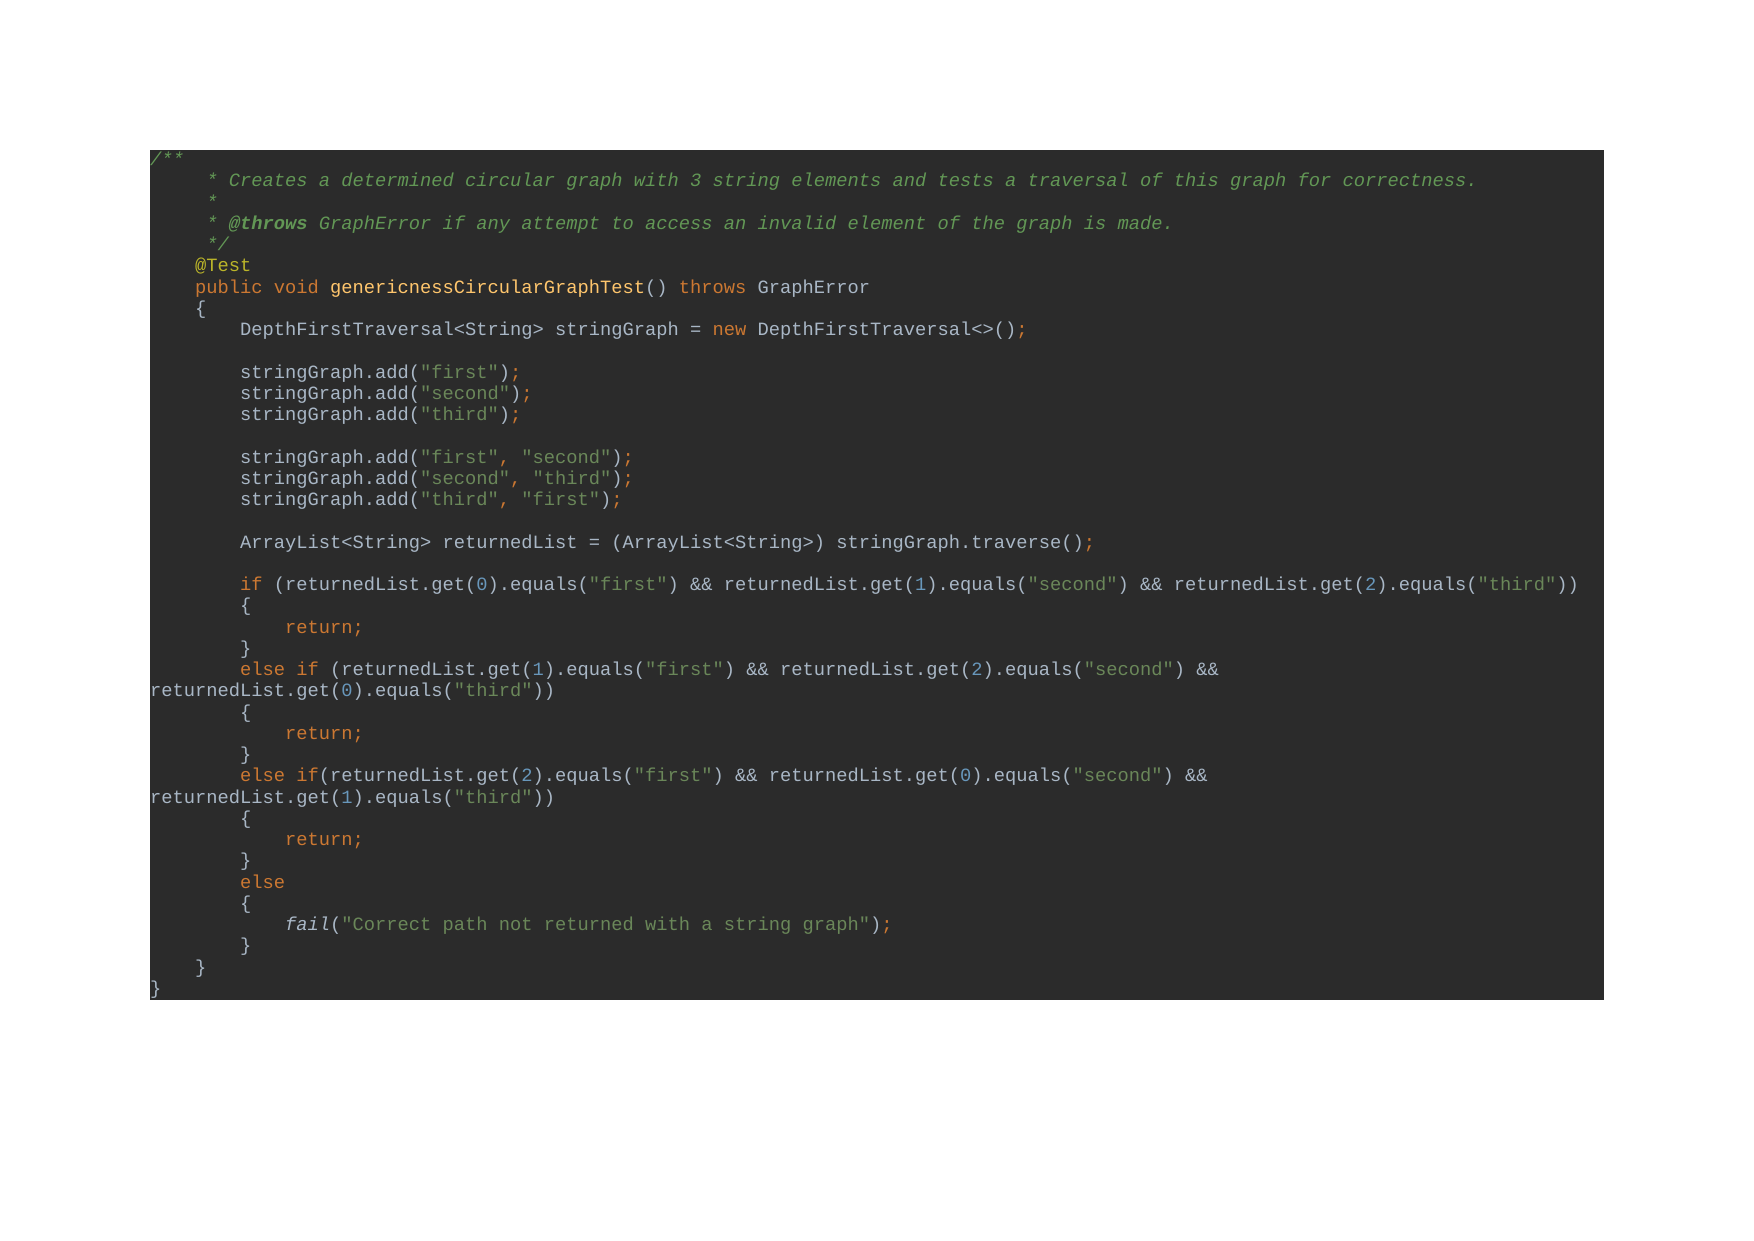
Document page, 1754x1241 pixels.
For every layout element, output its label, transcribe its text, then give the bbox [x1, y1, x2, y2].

text /** * Creates a determined circular graph with 3 string elements and tests a traversal of this graph for correctness. * * @throws GraphError if any attempt to access an invalid element of the graph is made. */ @Test public void genericnessCircularGraphTest() throws GraphError { DepthFirstTraversal<String> stringGraph = new DepthFirstTraversal<>(); stringGraph.add("first"); stringGraph.add("second"); stringGraph.add("third"); stringGraph.add("first", "second"); stringGraph.add("second", "third"); stringGraph.add("third", "first"); ArrayList<String> returnedList = (ArrayList<String>) stringGraph.traverse(); if (returnedList.get(0).equals("first") && returnedList.get(1).equals("second") && returnedList.get(2).equals("third")) { return; } else if (returnedList.get(1).equals("first") && returnedList.get(2).equals("second") && returnedList.get(0).equals("third")) { return; } else if(returnedList.get(2).equals("first") && returnedList.get(0).equals("second") && returnedList.get(1).equals("third")) { return; } else { fail("Correct path not returned with a string graph"); } } } [150, 150, 1604, 1000]
